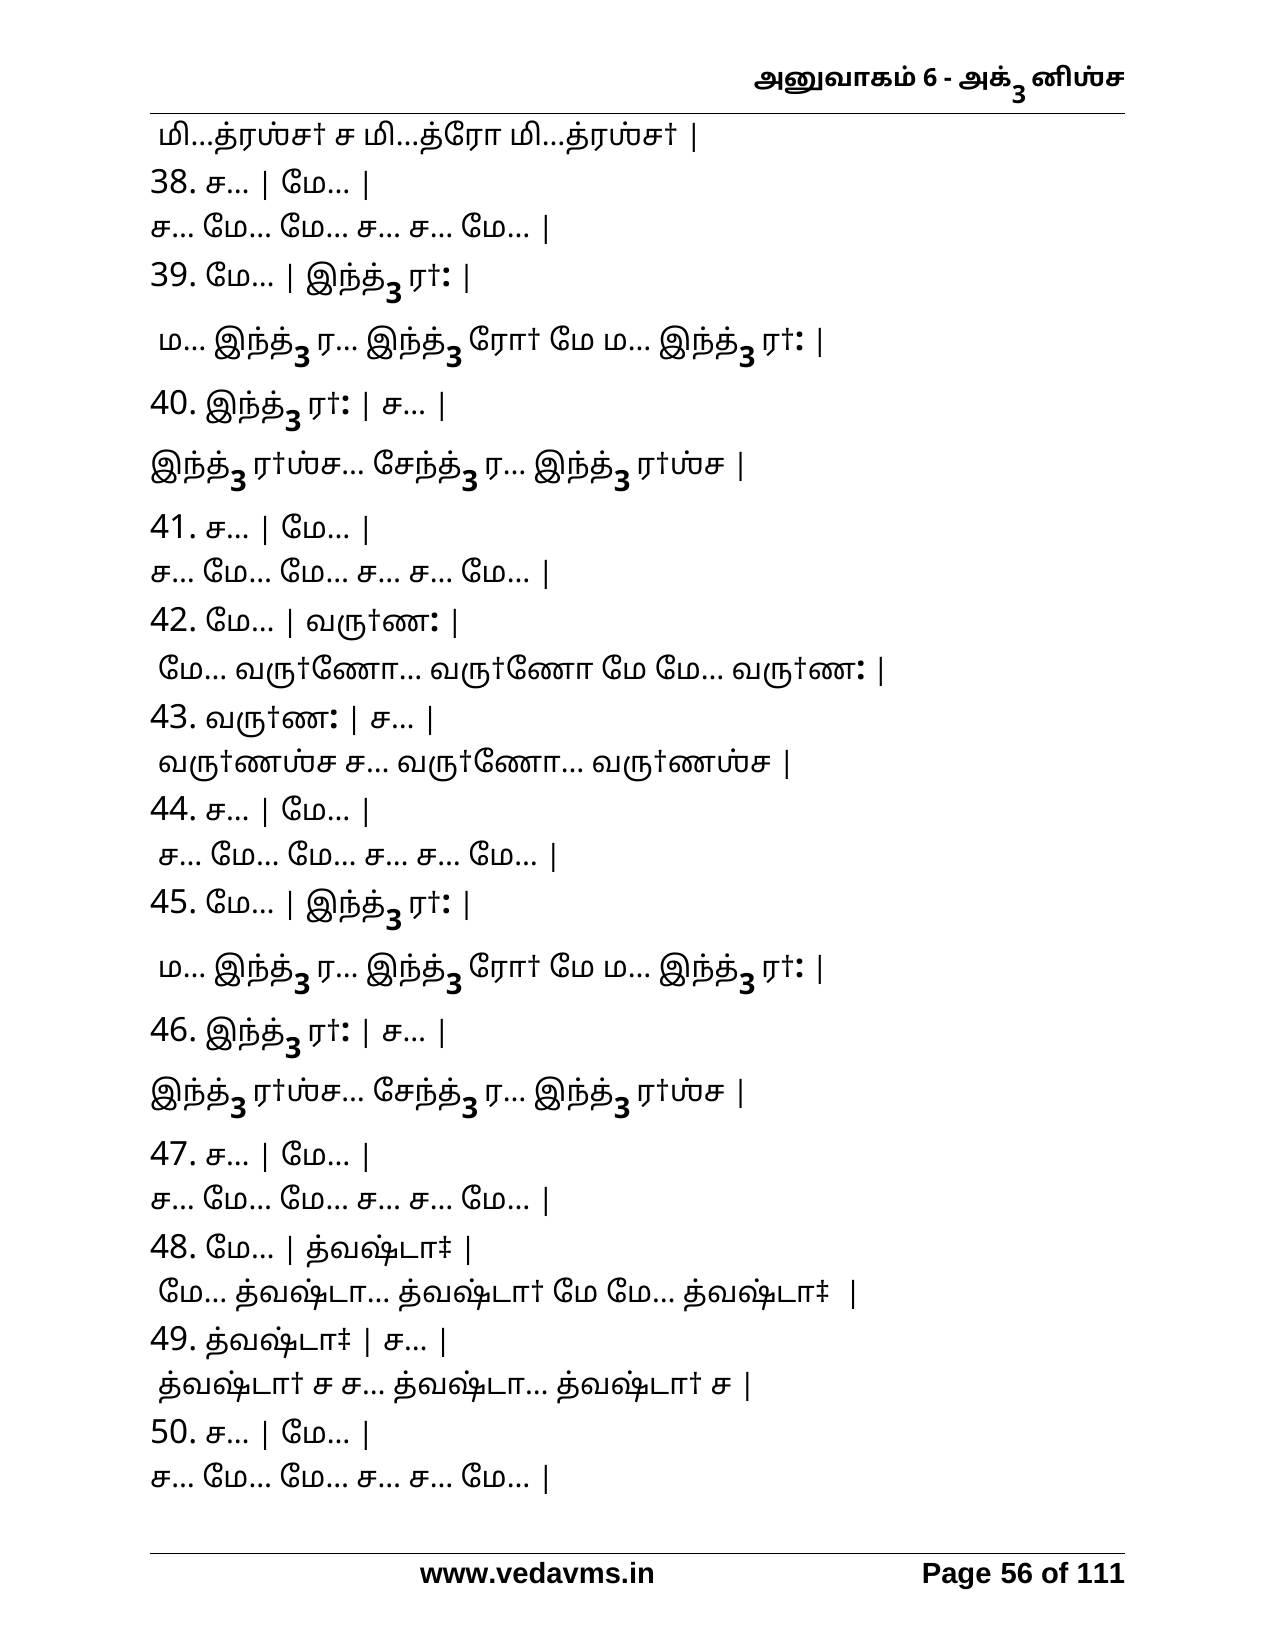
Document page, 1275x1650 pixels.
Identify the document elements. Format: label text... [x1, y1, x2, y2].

text 46. இந்த்3ர†: | ச… | [150, 1006, 1125, 1067]
text 41. ச… | மே… | [150, 503, 1125, 549]
text 39. மே… | இந்த்3ர†: | [150, 251, 1125, 312]
text இந்த்3ர†ஶ்ச… சேந்த்3ர… இந்த்3ர†ஶ்ச | [150, 443, 1125, 500]
text மே… வரு†ணோ… வரு†ணோ மே மே… வரு†ண: | [150, 644, 1125, 690]
text ச… மே… மே… ச… ச… மே… | [150, 1456, 1125, 1498]
text ம… இந்த்3ர… இந்த்3ரோ† மே ம… இந்த்3ர†: | [150, 315, 1125, 376]
text ம… இந்த்3ர… இந்த்3ரோ† மே ம… இந்த்3ர†: | [150, 942, 1125, 1003]
text ச… மே… மே… ச… ச… மே… | [150, 834, 1125, 876]
text 45. மே… | இந்த்3ர†: | [150, 878, 1125, 939]
text வரு†ணஶ்ச ச… வரு†ணோ… வரு†ணஶ்ச | [150, 741, 1125, 783]
text இந்த்3ர†ஶ்ச… சேந்த்3ர… இந்த்3ர†ஶ்ச | [150, 1070, 1125, 1127]
text 38. ச… | மே… | [150, 158, 1125, 204]
text 44. ச… | மே… | [150, 785, 1125, 832]
text 50. ச… | மே… | [150, 1408, 1125, 1454]
text ச… மே… மே… ச… ச… மே… | [150, 1178, 1125, 1220]
text 48. மே… | த்வஷ்டா‡ | [150, 1222, 1125, 1269]
text மி…த்ரஶ்ச† ச மி…த்ரோ மி…த்ரஶ்ச† | [150, 114, 1125, 156]
text 43. வரு†ண: | ச… | [150, 693, 1125, 739]
text 42. மே… | வரு†ண: | [150, 595, 1125, 642]
text 40. இந்த்3ர†: | ச… | [150, 379, 1125, 440]
text ச… மே… மே… ச… ச… மே… | [150, 207, 1125, 249]
text 47. ச… | மே… | [150, 1130, 1125, 1176]
text மே… த்வஷ்டா… த்வஷ்டா† மே மே… த்வஷ்டா‡ | [150, 1271, 1125, 1313]
text ச… மே… மே… ச… ச… மே… | [150, 551, 1125, 593]
text த்வஷ்டா† ச ச… த்வஷ்டா… த்வஷ்டா† ச | [150, 1364, 1125, 1406]
text 49. த்வஷ்டா‡ | ச… | [150, 1315, 1125, 1361]
